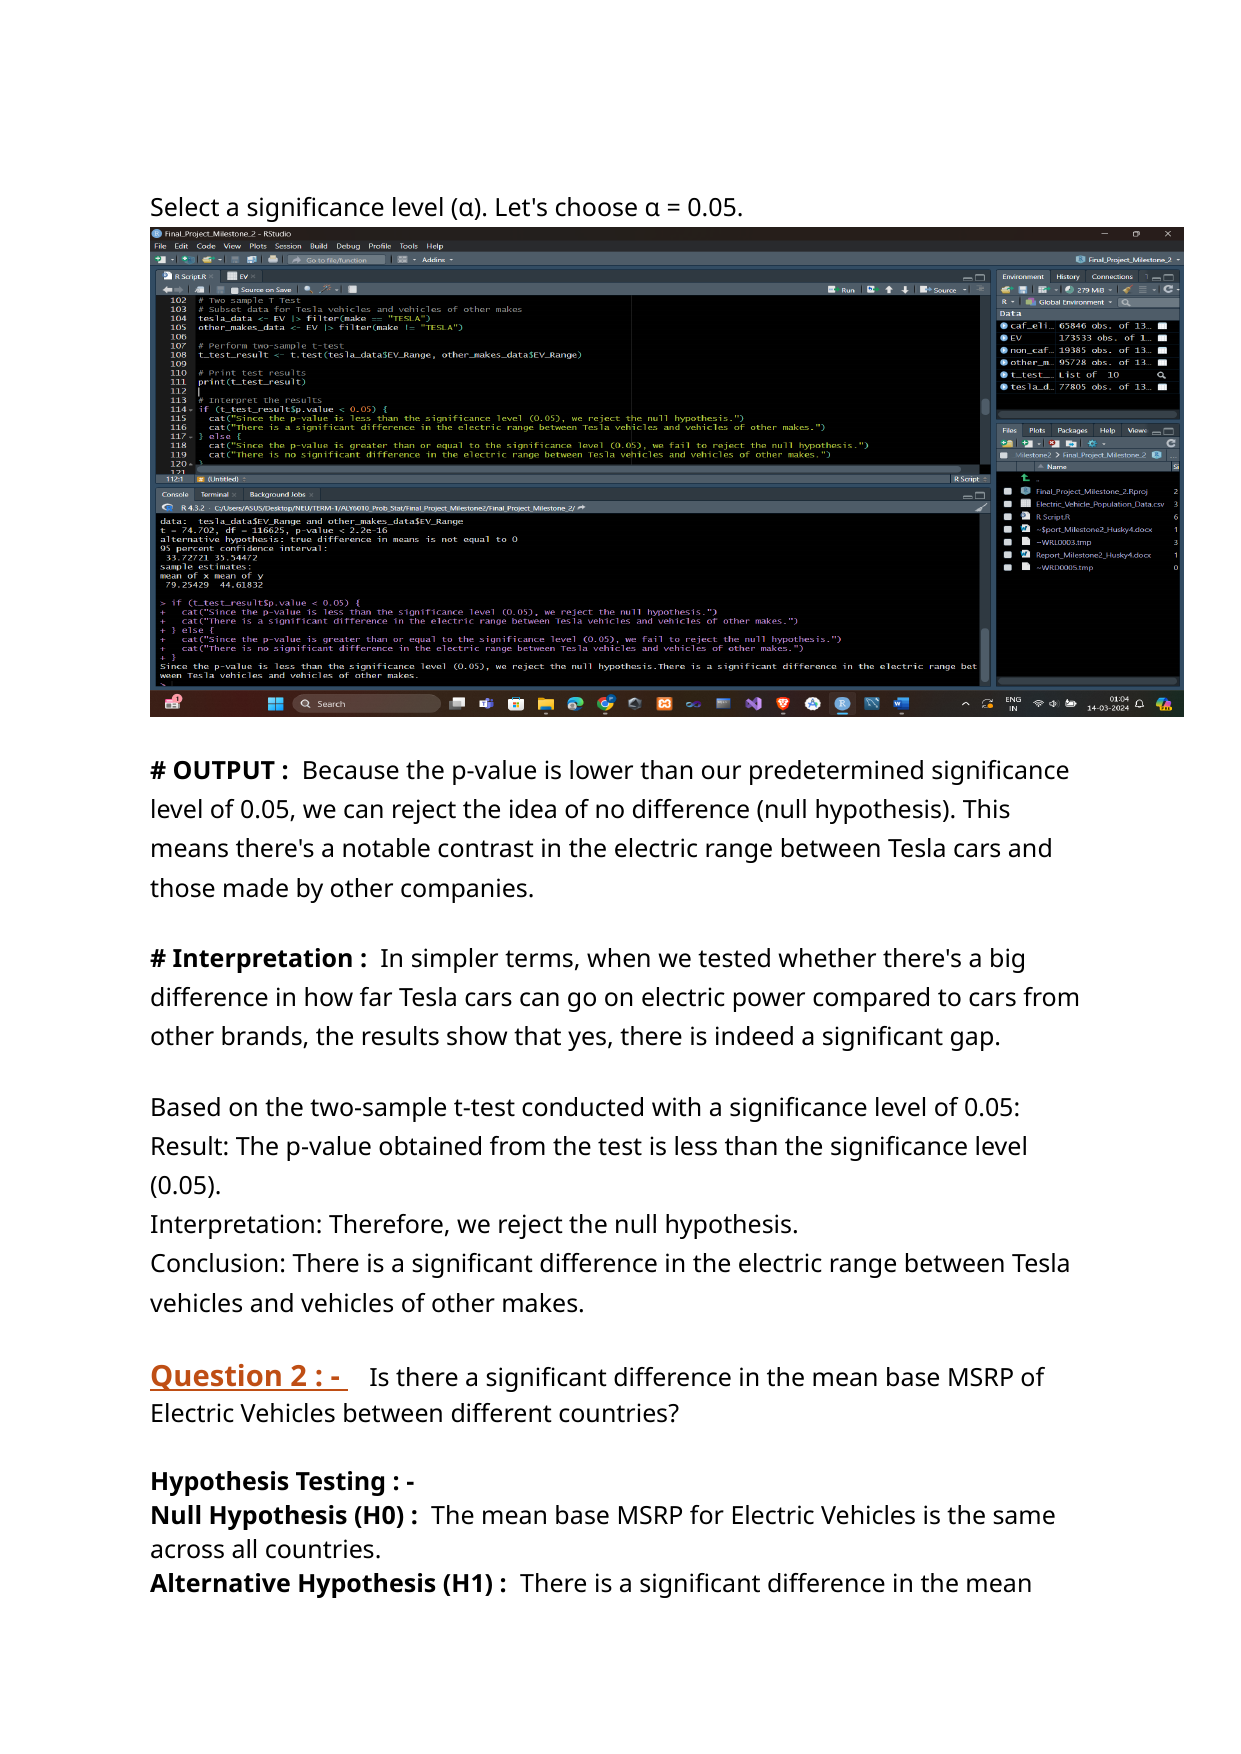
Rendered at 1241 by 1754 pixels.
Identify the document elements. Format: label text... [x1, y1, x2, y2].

text # Interpretation : In simpler terms, when we tested whether there's a big difference in how far Tesla cars can go on electric power compared to cars from other brands, the results show that yes, there is indeed a significant gap. [150, 941, 1090, 1053]
picture [150, 227, 1184, 717]
text # OUTPUT : Because the p-value is lower than our predetermined significance level of 0.05, we can reject the idea of no difference (null hypothesis). This means there's a notable contrast in the electric range between Tesla cars and those made by other companies. [150, 753, 1090, 904]
text Select a significance level (α). Let's choose α = 0.05. [150, 150, 1090, 227]
text Based on the two-sample t-test conducted with a significance level of 0.05: Result: The p-value obtained from the test is less than the significance level (0.05). Interpretation: Therefore, we reject the null hypothesis. Conclusion: There is a significant difference in the electric range between Tesla vehicles and vehicles of other makes. [150, 1089, 1090, 1319]
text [150, 1356, 1090, 1600]
